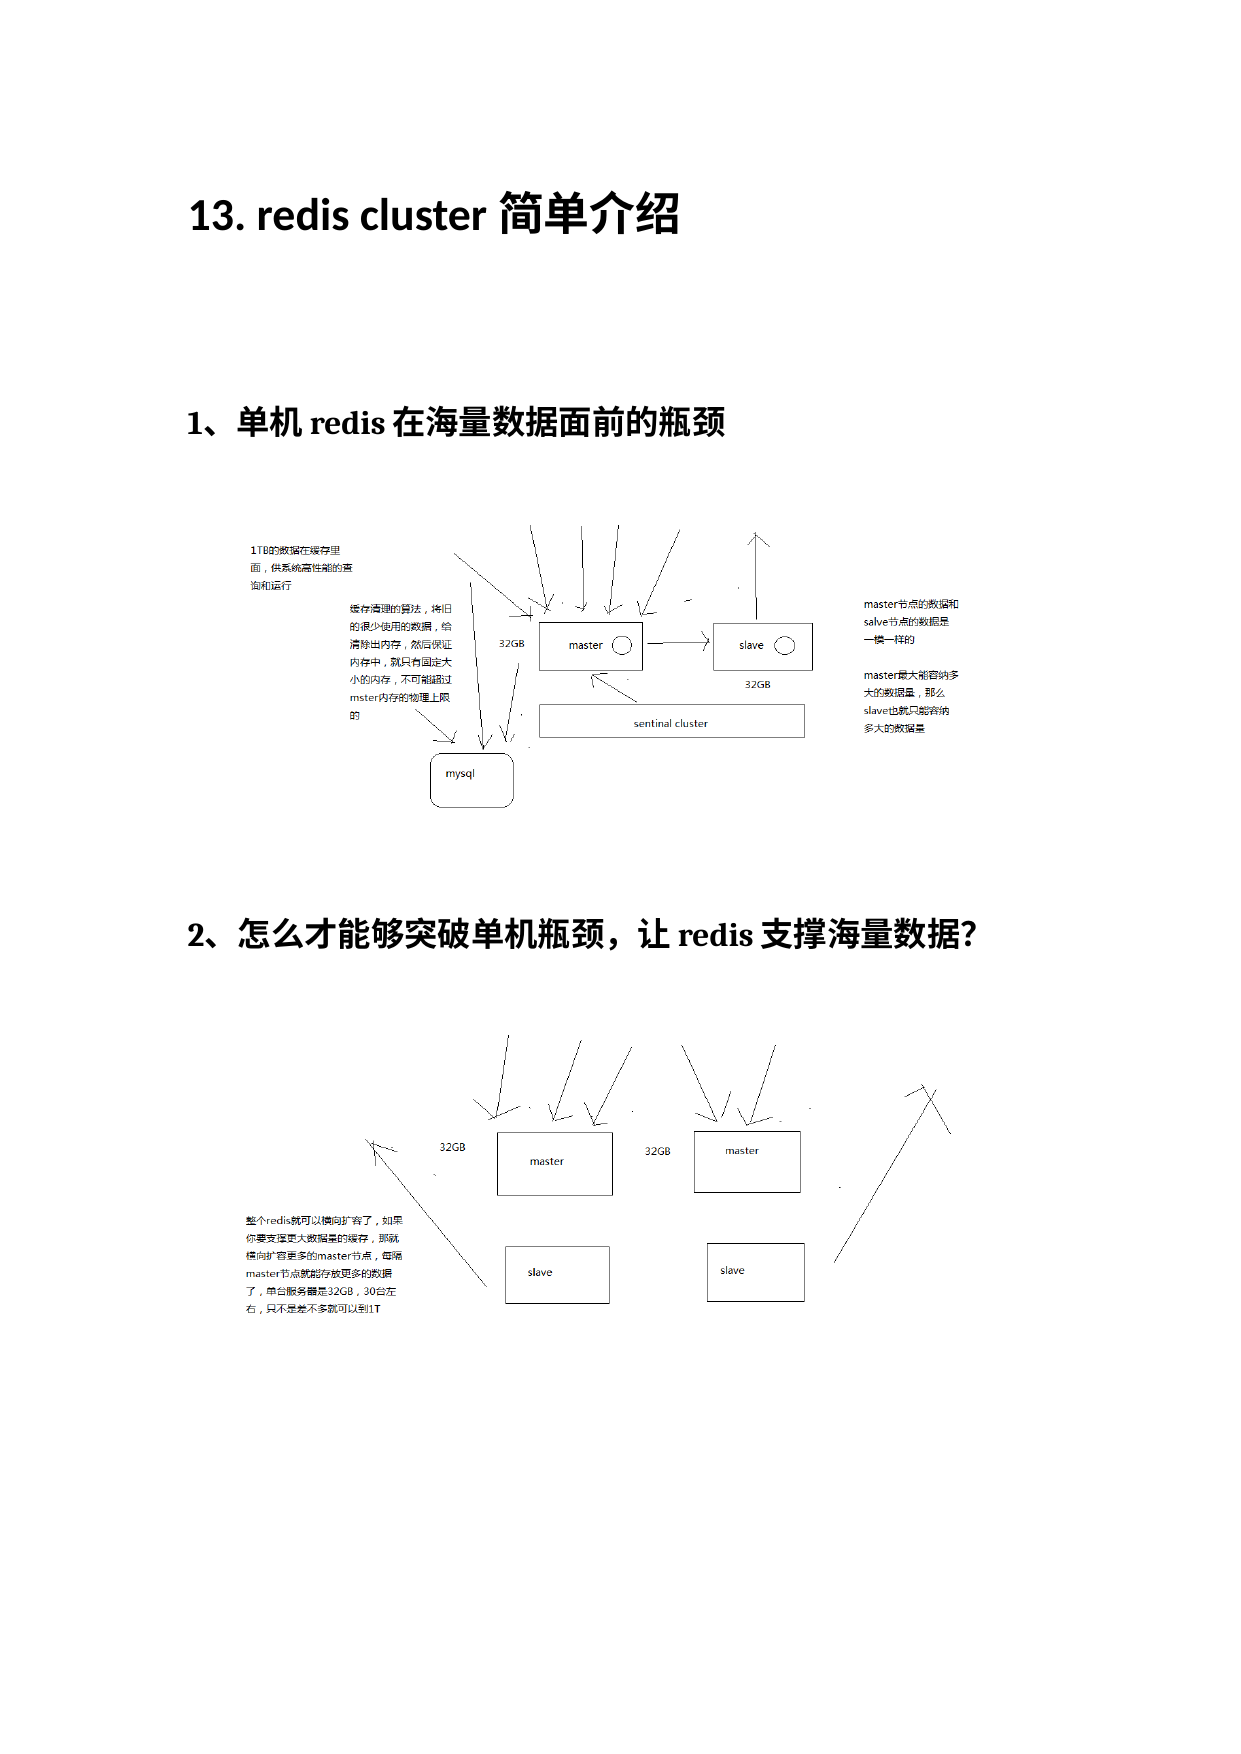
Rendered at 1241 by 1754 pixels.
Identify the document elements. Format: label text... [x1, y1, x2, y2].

picture [187, 1026, 1053, 1366]
subtitle 2、怎么才能够突破单机瓶颈，让redis支撑海量数据？ [187, 899, 1053, 964]
picture [187, 514, 1053, 855]
subtitle 13. redis cluster 简单介绍 [187, 162, 1053, 259]
subtitle 1、单机redis在海量数据面前的瓶颈 [187, 387, 1053, 452]
